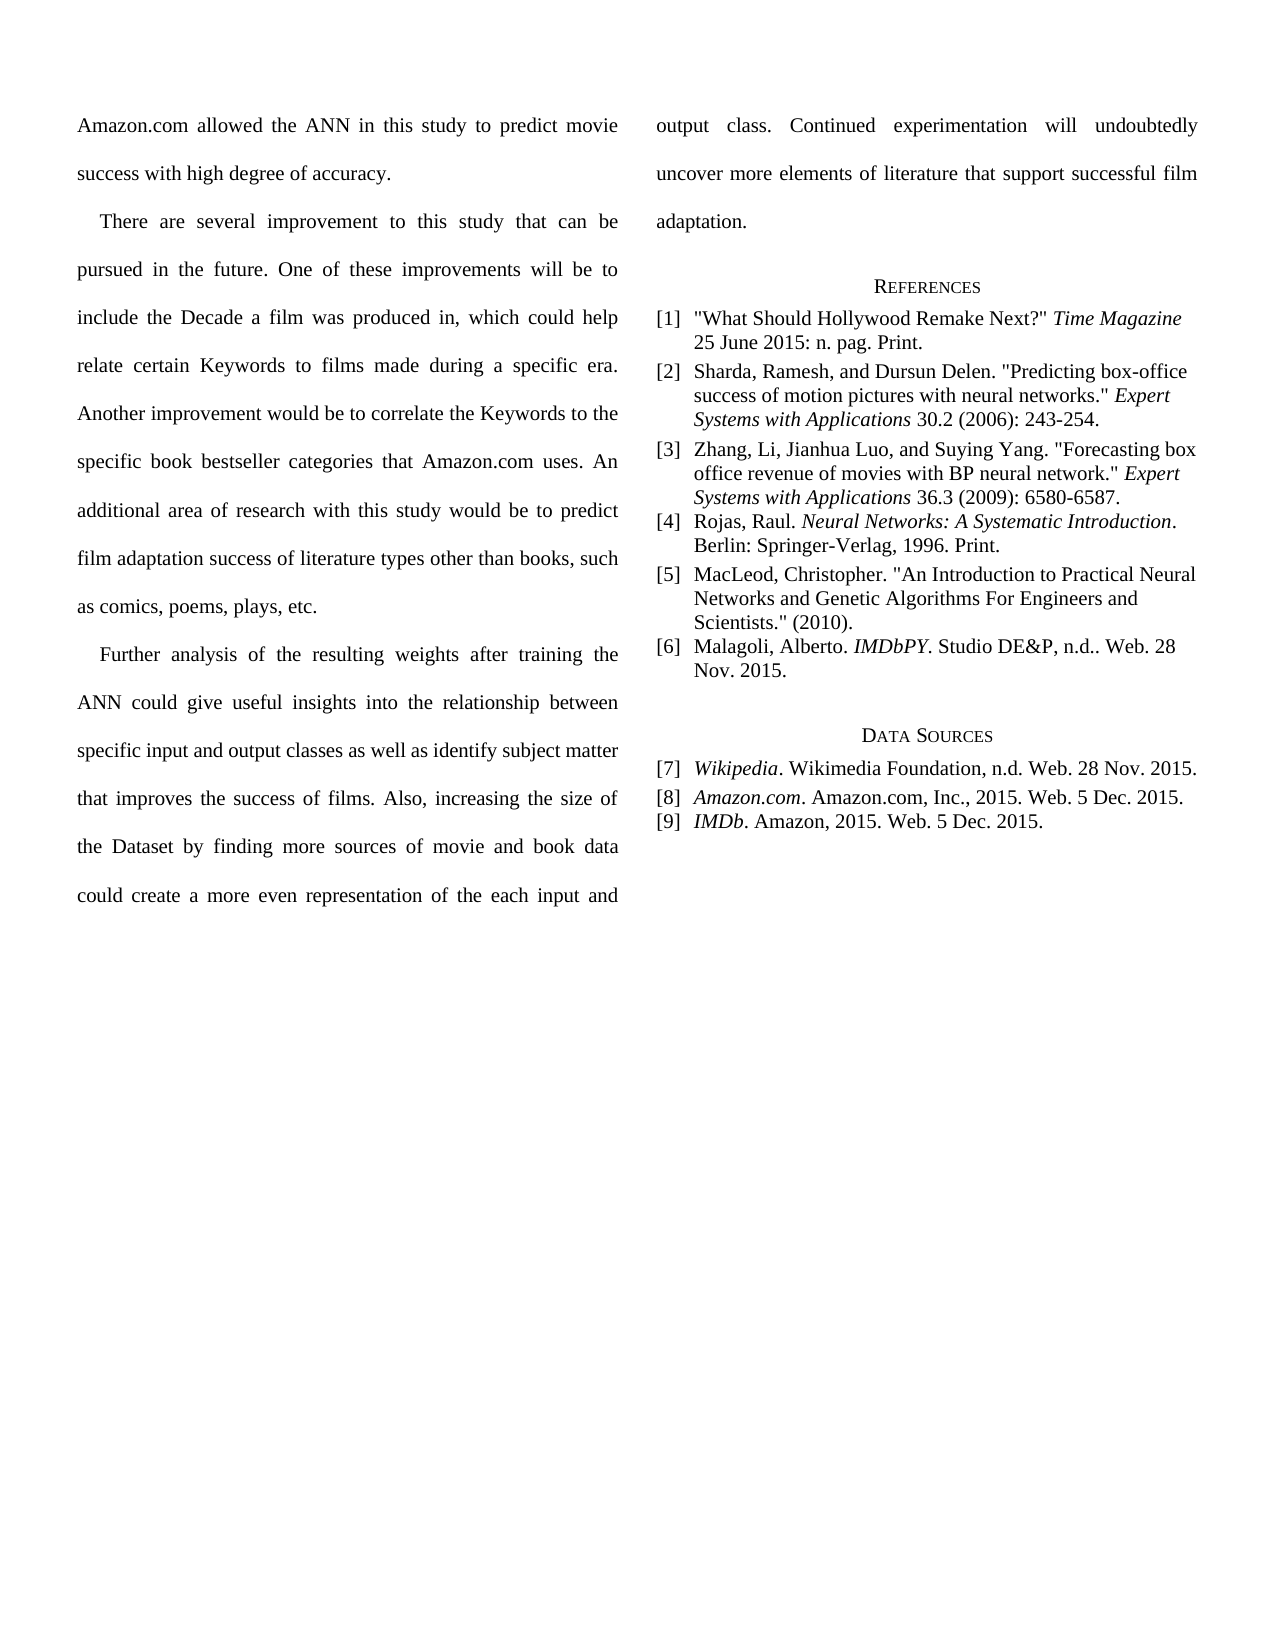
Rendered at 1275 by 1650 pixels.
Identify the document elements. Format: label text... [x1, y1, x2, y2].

subtitle References [656, 273, 1198, 298]
list IMDb. Amazon, 2015. Web. 5 Dec. 2015. [656, 809, 1198, 833]
list Zhang, Li, Jianhua Luo, and Suying Yang. "Forecasting box office revenue of movies with BP neural network." Expert Systems with Applications 36.3 (2009): 6580-6587. [656, 437, 1198, 509]
text "What Should Hollywood Remake Next?" Time Magazine 25 June 2015: n. pag. Print. [656, 306, 1198, 354]
subtitle Data Sources [656, 723, 1198, 747]
text Sharda, Ramesh, and Dursun Delen. "Predicting box-office success of motion pictures with neural networks." Expert Systems with Applications 30.2 (2006): 243-254. [656, 359, 1198, 431]
text Rojas, Raul. Neural Networks: A Systematic Introduction. Berlin: Springer-Verlag, 1996. Print. [656, 509, 1198, 557]
list MacLeod, Christopher. "An Introduction to Practical Neural Networks and Genetic Algorithms For Engineers and Scientists." (2010). [656, 562, 1198, 634]
list Malagoli, Alberto. IMDbPY. Studio DE&P, n.d.. Web. 28 Nov. 2015. [656, 634, 1198, 682]
text Further analysis of the resulting weights after training the ANN could give useful insights into the relationship between specific input and output classes as well as identify subject matter that improves the success of films. Also, increasing the size of the Dataset by finding more sources of movie and book data could create a more even representation of the each input and output class. Continued experimentation will undoubtedly uncover more elements of literature that support successful film adaptation. [656, 112, 1198, 233]
list Amazon.com. Amazon.com, Inc., 2015. Web. 5 Dec. 2015. [656, 785, 1198, 809]
text Further analysis of the resulting weights after training the ANN could give useful insights into the relationship between specific input and output classes as well as identify subject matter that improves the success of films. Also, increasing the size of the Dataset by finding more sources of movie and book data could create a more even representation of the each input and output class. Continued experimentation will undoubtedly uncover more elements of literature that support successful film adaptation. [77, 642, 619, 907]
text Wikipedia. Wikimedia Foundation, n.d. Web. 28 Nov. 2015. [656, 756, 1198, 780]
